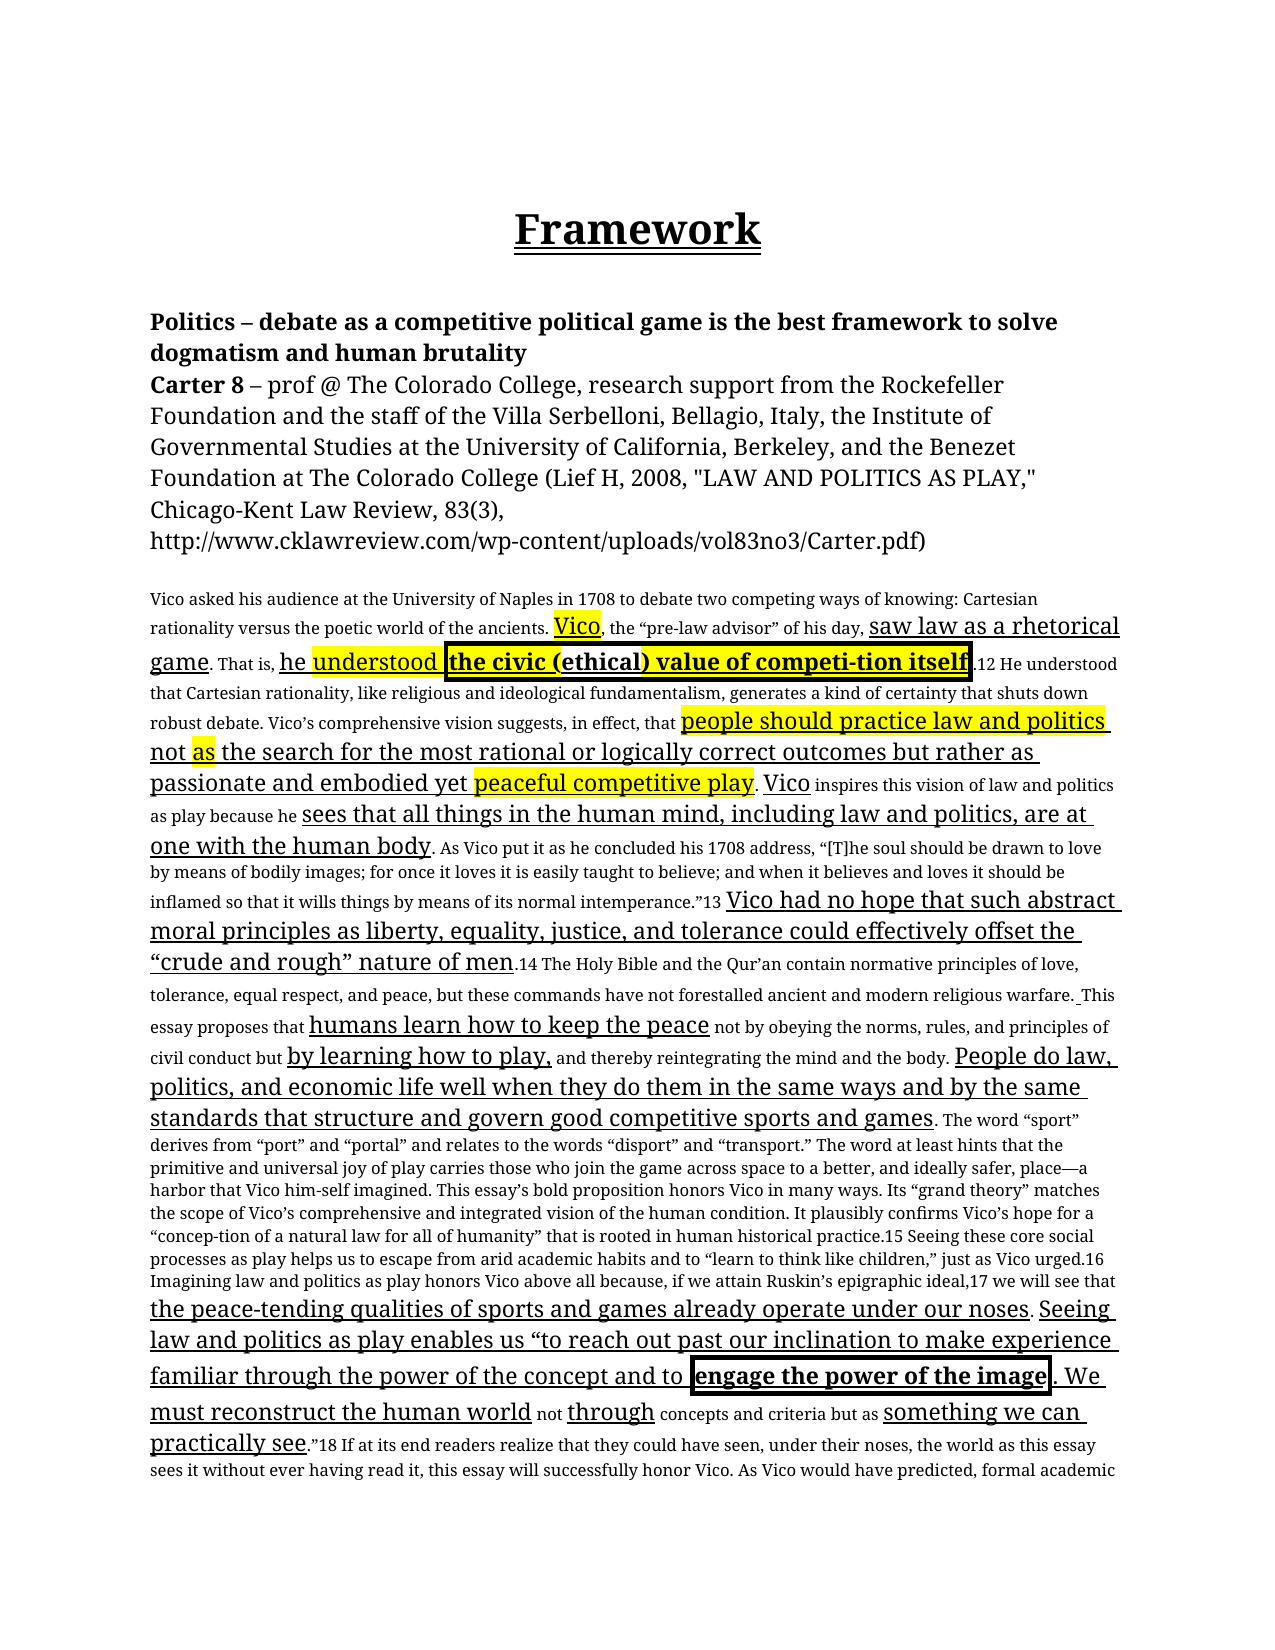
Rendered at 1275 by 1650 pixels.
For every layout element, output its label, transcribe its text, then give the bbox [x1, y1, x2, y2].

subtitle Framework [150, 200, 1125, 257]
subtitle Politics – debate as a competitive political game is the best framework to solve dogmatism and human brutality [150, 306, 1125, 368]
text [150, 587, 1125, 1481]
text Carter 8 – prof @ The Colorado College, research support from the Rockefeller Foundation and the staff of the Villa Serbelloni, Bellagio, Italy, the Institute of Governmental Studies at the University of California, Berkeley, and the Benezet Foundation at The Colorado College (Lief H, 2008, "LAW AND POLITICS AS PLAY," Chicago-Kent Law Review, 83(3), http://www.cklawreview.com/wp-content/uploads/vol83no3/Carter.pdf) [150, 368, 1125, 556]
